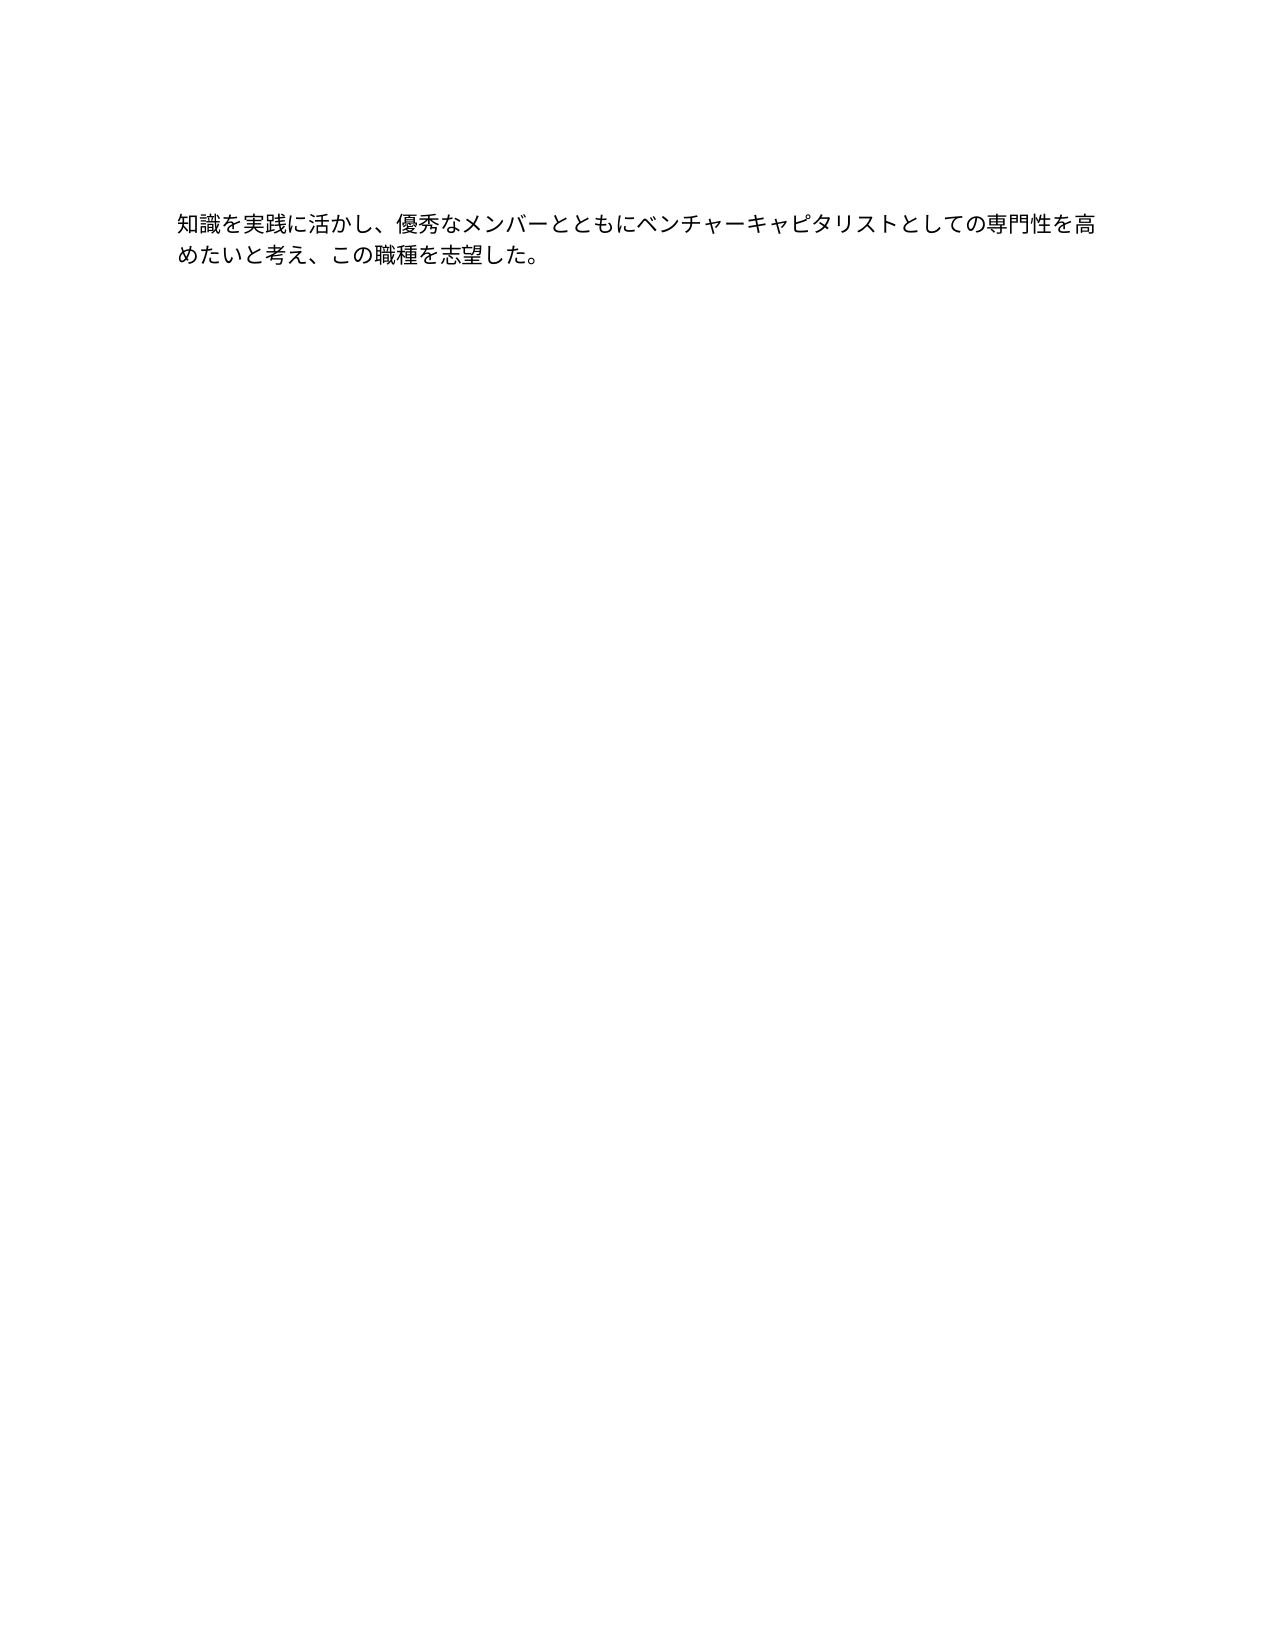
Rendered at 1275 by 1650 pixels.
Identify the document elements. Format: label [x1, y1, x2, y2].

text [177, 207, 1098, 270]
